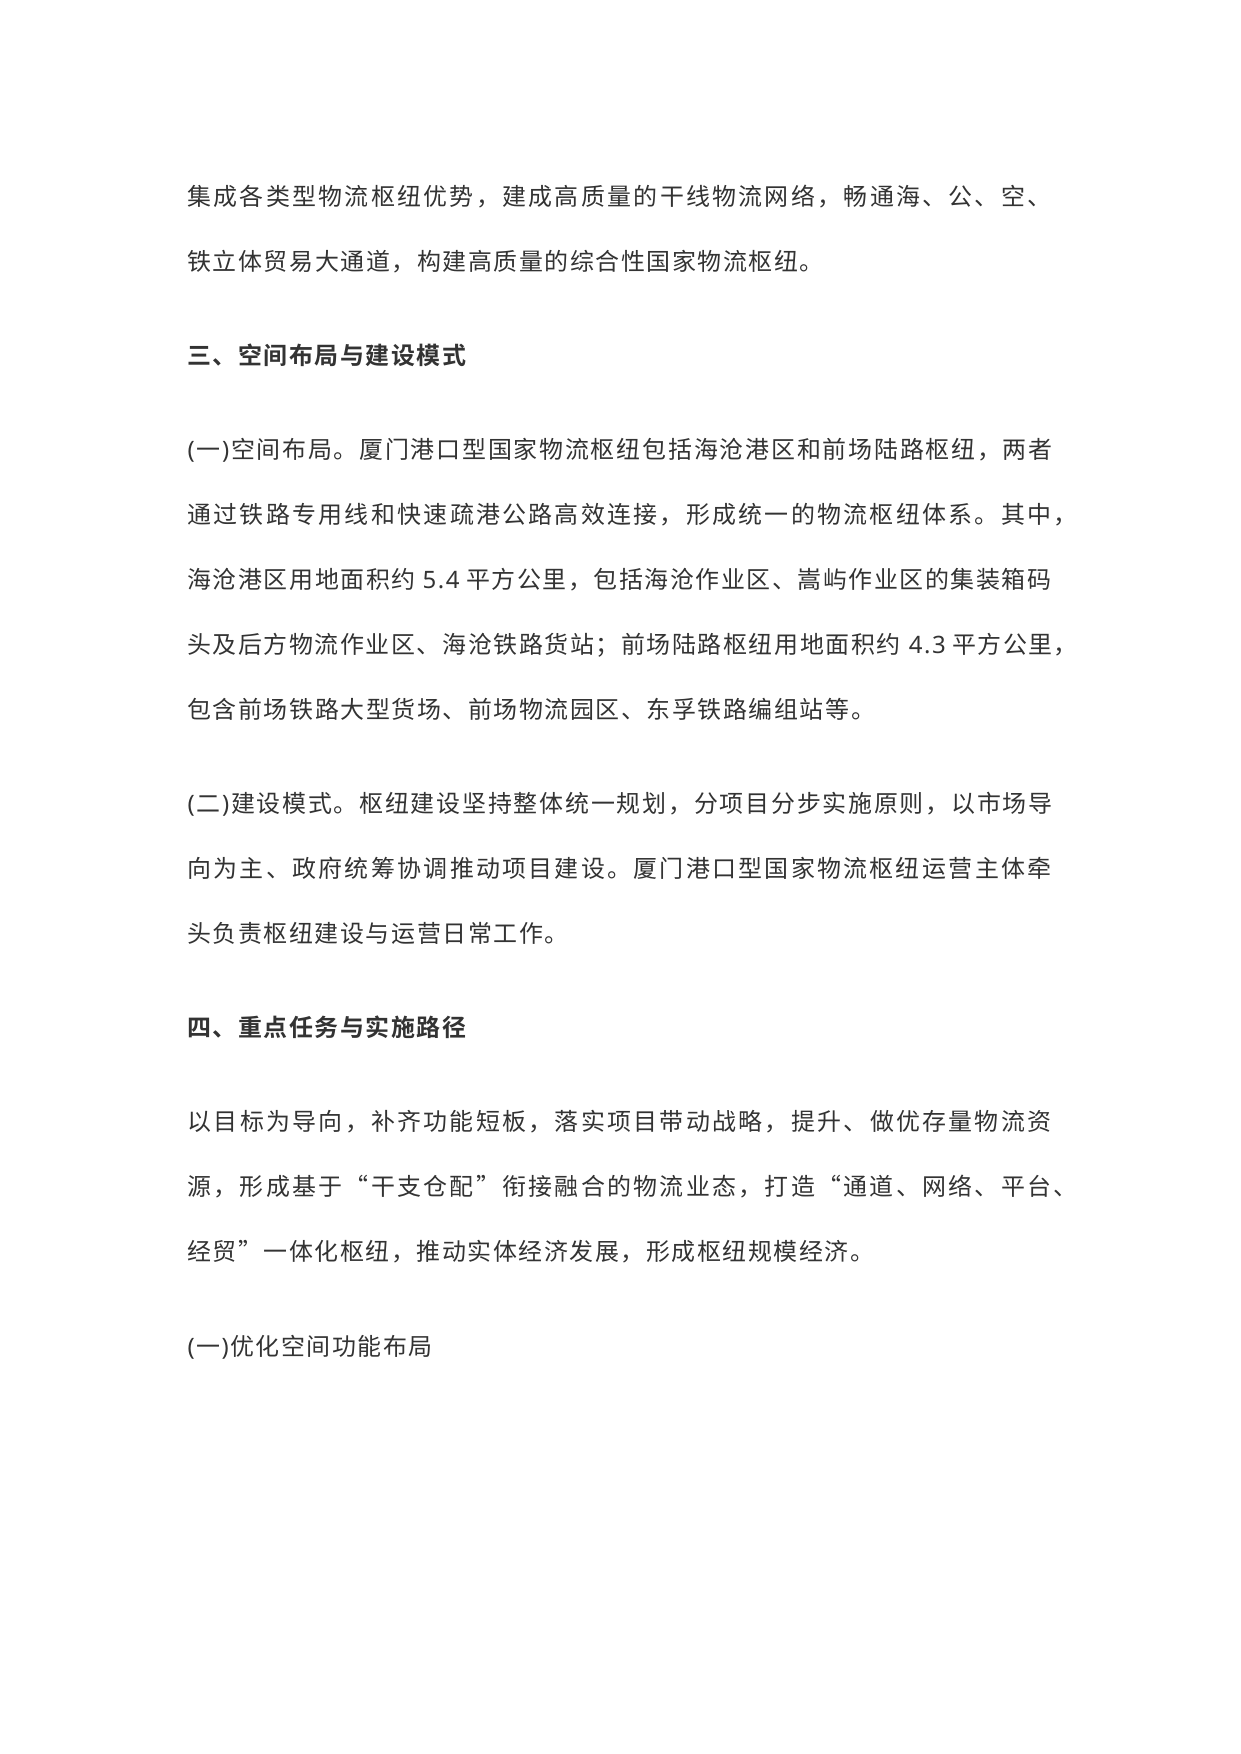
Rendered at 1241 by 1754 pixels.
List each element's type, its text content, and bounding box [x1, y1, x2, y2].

text 以目标为导向，补齐功能短板，落实项目带动战略，提升、做优存量物流资源，形成基于“干支仓配”衔接融合的物流业态，打造“通道、网络、平台、经贸”一体化枢纽，推动实体经济发展，形成枢纽规模经济。 [187, 1088, 1053, 1283]
text (二)建设模式。枢纽建设坚持整体统一规划，分项目分步实施原则，以市场导向为主、政府统筹协调推动项目建设。厦门港口型国家物流枢纽运营主体牵头负责枢纽建设与运营日常工作。 [187, 769, 1053, 964]
text 三、空间布局与建设模式 [187, 321, 1053, 386]
text 四、重点任务与实施路径 [187, 994, 1053, 1059]
text (一)空间布局。厦门港口型国家物流枢纽包括海沧港区和前场陆路枢纽，两者通过铁路专用线和快速疏港公路高效连接，形成统一的物流枢纽体系。其中，海沧港区用地面积约5.4平方公里，包括海沧作业区、嵩屿作业区的集装箱码头及后方物流作业区、海沧铁路货站；前场陆路枢纽用地面积约4.3平方公里，包含前场铁路大型货场、前场物流园区、东孚铁路编组站等。 [187, 415, 1053, 740]
text (一)优化空间功能布局 [187, 1312, 1053, 1377]
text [187, 162, 1053, 292]
